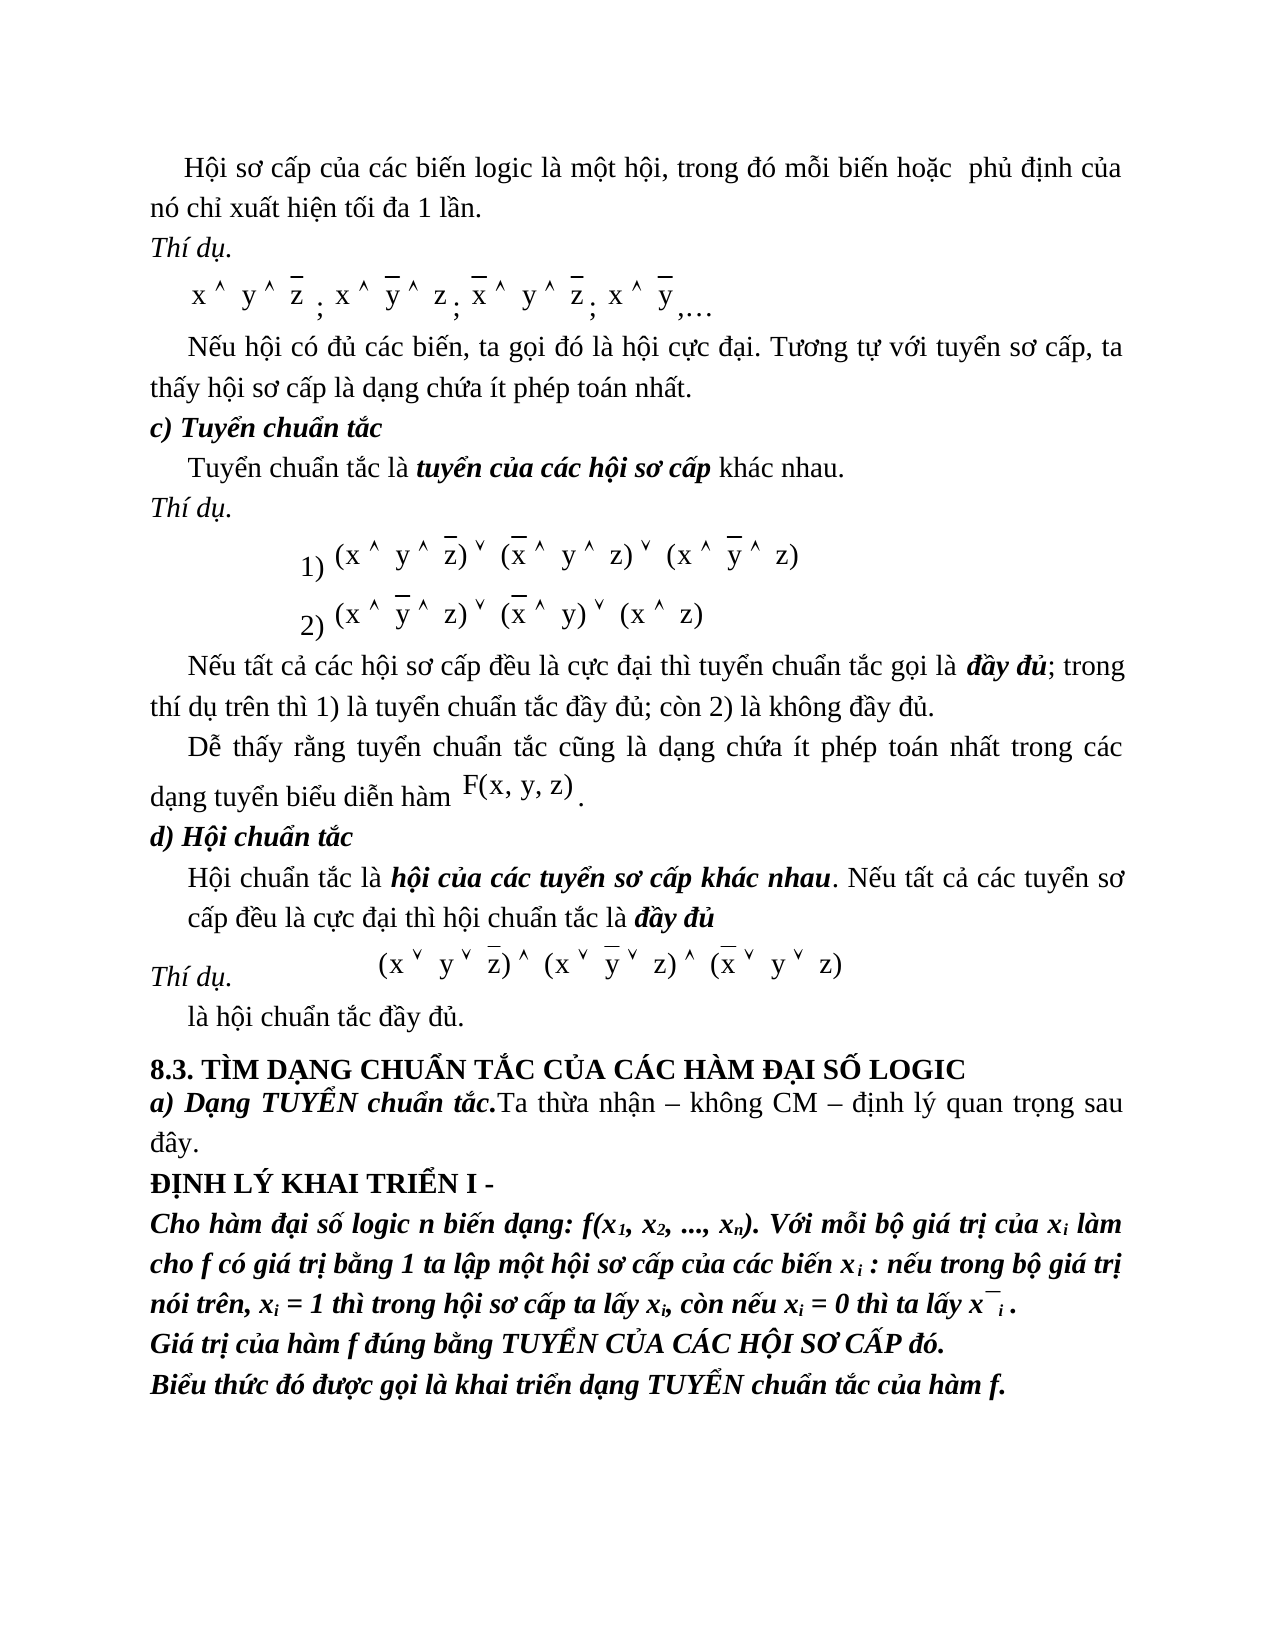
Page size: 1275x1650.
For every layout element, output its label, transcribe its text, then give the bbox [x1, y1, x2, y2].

text Nếu hội có đủ các biến, ta gọi đó là hội cực đại. Tương tự với tuyển sơ cấp, ta thấy hội sơ cấp là dạng chứa ít phép toán nhất. [150, 329, 1125, 403]
text c) Tuyển chuẩn tắc [150, 410, 1125, 443]
text Cho hàm đại số logic n biến dạng: f(x1, x2, ..., xn). Với mỗi bộ giá trị của xi làm cho f có giá trị bằng 1 ta lập một hội sơ cấp của các biến xi : nếu trong bộ giá trị nói trên, xi = 1 thì trong hội sơ cấp ta lấy xi, còn nếu xi = 0 thì ta lấy x¯i . [150, 1206, 1125, 1320]
text Tuyển chuẩn tắc là tuyển của các hội sơ cấp khác nhau. [187, 450, 1125, 484]
text a) Dạng TUYỂN chuẩn tắc.Ta thừa nhận – không CM – định lý quan trọng sau đây. [150, 1085, 1125, 1159]
text Thí dụ. [150, 940, 1125, 992]
text 2) [150, 589, 1125, 642]
text Hội chuẩn tắc là hội của các tuyển sơ cấp khác nhau. Nếu tất cả các tuyển sơ cấp đều là cực đại thì hội chuẩn tắc là đầy đủ [187, 860, 1125, 933]
text Thí dụ. [150, 230, 1125, 264]
subtitle 8.3. TÌM DẠNG CHUẨN TẮC CỦA CÁC HÀM ĐẠI SỐ LOGIC [150, 1052, 1125, 1085]
text ; ; ; ,… [150, 271, 1125, 323]
text là hội chuẩn tắc đầy đủ. [150, 999, 1125, 1033]
text 1) [150, 531, 1125, 583]
text Biểu thức đó được gọi là khai triển dạng TUYỂN chuẩn tắc của hàm f. [150, 1367, 1125, 1400]
text ĐỊNH LÝ KHAI TRIỂN I - [150, 1166, 1125, 1199]
text Nếu tất cả các hội sơ cấp đều là cực đại thì tuyển chuẩn tắc gọi là đầy đủ; trong thí dụ trên thì 1) là tuyển chuẩn tắc đầy đủ; còn 2) là không đầy đủ. [150, 648, 1125, 722]
text d) Hội chuẩn tắc [150, 819, 1125, 853]
text Giá trị của hàm f đúng bằng TUYỂN CỦA CÁC HỘI SƠ CẤP đó. [150, 1327, 1125, 1360]
text Dễ thấy rằng tuyển chuẩn tắc cũng là dạng chứa ít phép toán nhất trong các dạng tuyển biểu diễn hàm . [150, 729, 1125, 813]
text Thí dụ. [150, 490, 1125, 524]
text Hội sơ cấp của các biến logic là một hội, trong đó mỗi biến hoặc phủ định của nó chỉ xuất hiện tối đa 1 lần. [150, 150, 1125, 224]
